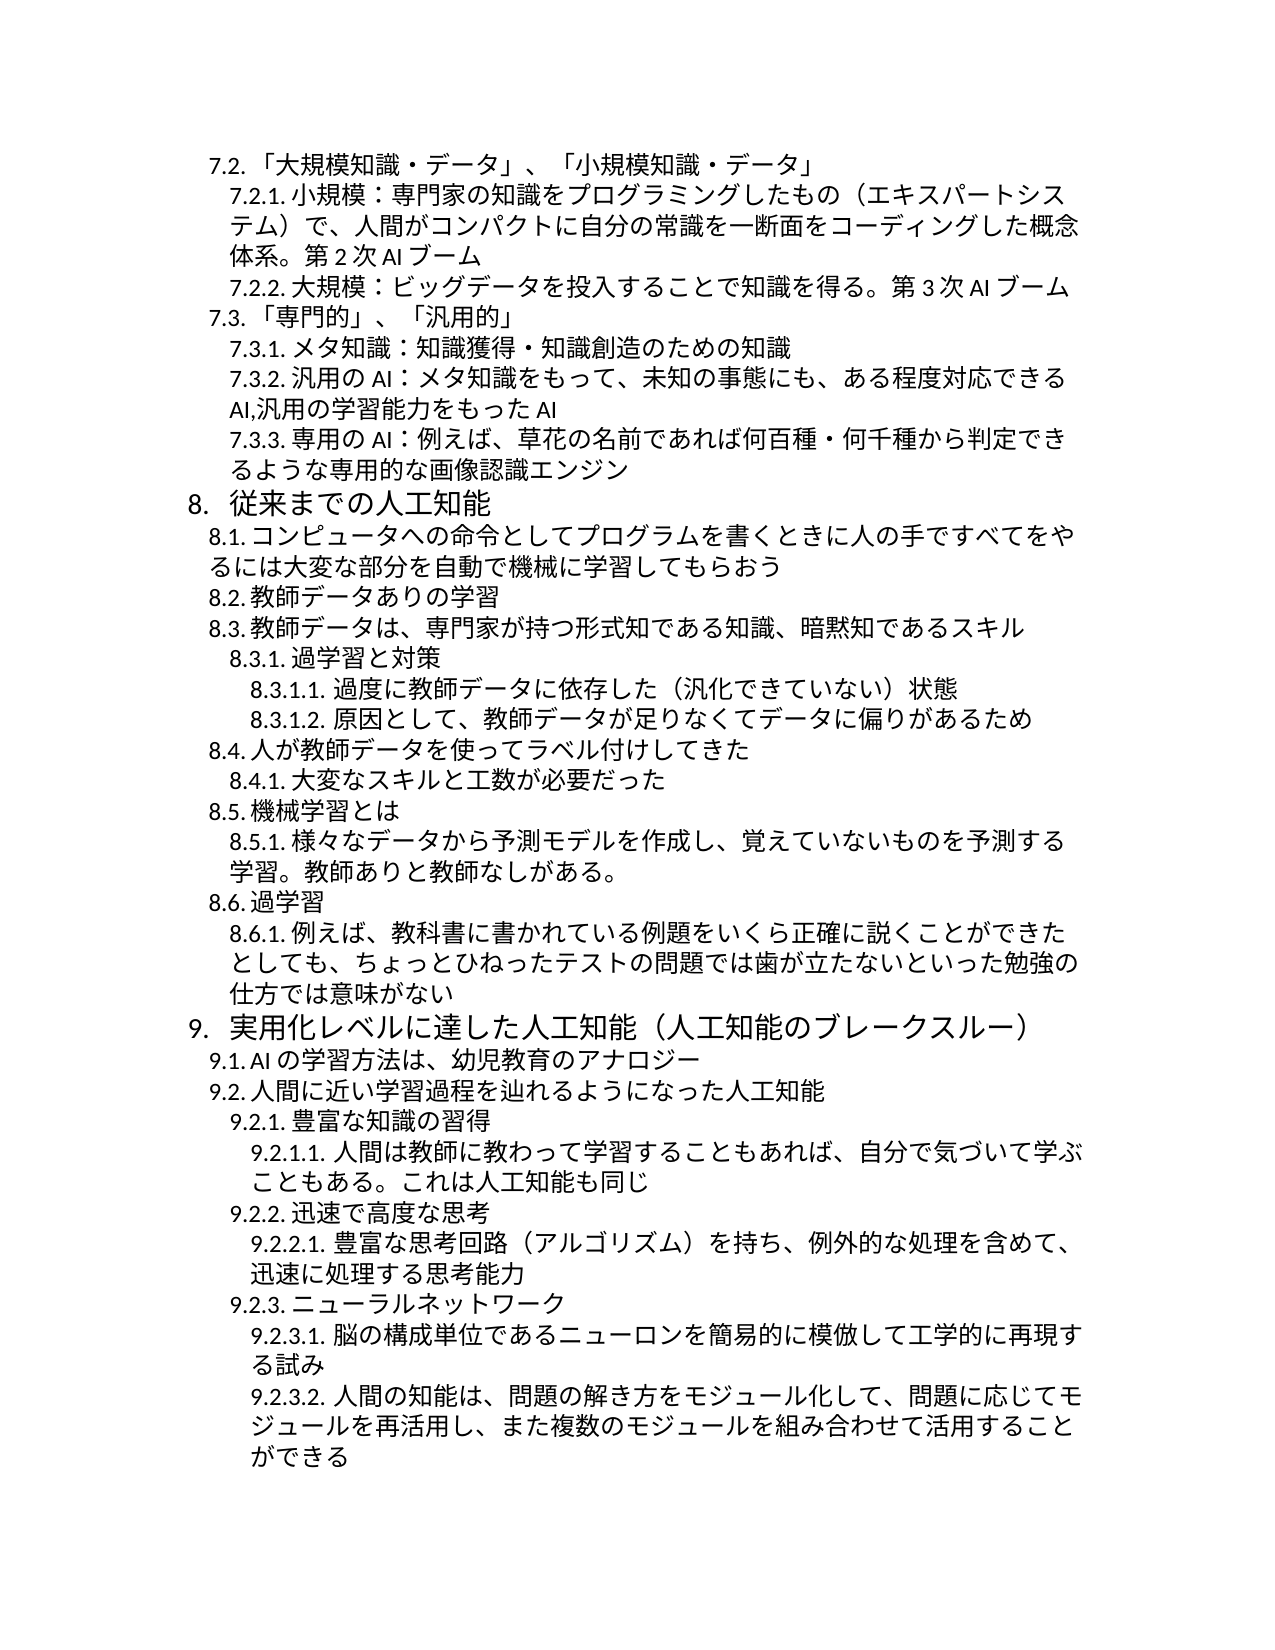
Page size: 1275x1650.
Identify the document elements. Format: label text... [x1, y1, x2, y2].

subtitle コンピュータへの命令としてプログラムを書くときに人の手ですべてをやるには大変な部分を自動で機械に学習してもらおう [208, 521, 1087, 582]
subtitle ニューラルネットワーク [229, 1289, 1087, 1320]
subtitle 豊富な思考回路（アルゴリズム）を持ち、例外的な処理を含めて、迅速に処理する思考能力 [250, 1228, 1087, 1289]
subtitle 原因として、教師データが足りなくてデータに偏りがあるため [250, 704, 1087, 735]
subtitle 教師データありの学習 [208, 582, 1087, 613]
subtitle 従来までの人工知能 [187, 486, 1087, 521]
subtitle 人間に近い学習過程を辿れるようになった人工知能 [208, 1076, 1087, 1106]
subtitle 「専門的」、「汎用的」 [208, 303, 1087, 333]
subtitle 迅速で高度な思考 [229, 1198, 1087, 1228]
subtitle 大規模：ビッグデータを投入することで知識を得る。第3次AIブーム [229, 272, 1087, 303]
subtitle 過学習 [208, 888, 1087, 918]
subtitle 「大規模知識・データ」、「小規模知識・データ」 [208, 150, 1087, 181]
subtitle 汎用のAI：メタ知識をもって、未知の事態にも、ある程度対応できるAI,汎用の学習能力をもったAI [229, 364, 1087, 425]
subtitle 過度に教師データに依存した（汎化できていない）状態 [250, 674, 1087, 704]
subtitle 脳の構成単位であるニューロンを簡易的に模倣して工学的に再現する試み [250, 1320, 1087, 1381]
subtitle 人が教師データを使ってラベル付けしてきた [208, 735, 1087, 766]
subtitle 機械学習とは [208, 796, 1087, 827]
subtitle 様々なデータから予測モデルを作成し、覚えていないものを予測する学習。教師ありと教師なしがある。 [229, 827, 1087, 888]
subtitle 実用化レベルに達した人工知能（人工知能のブレークスルー） [187, 1010, 1087, 1045]
subtitle 豊富な知識の習得 [229, 1106, 1087, 1137]
subtitle 人間の知能は、問題の解き方をモジュール化して、問題に応じてモジュールを再活用し、また複数のモジュールを組み合わせて活用することができる [250, 1381, 1087, 1473]
subtitle 教師データは、専門家が持つ形式知である知識、暗黙知であるスキル [208, 613, 1087, 643]
subtitle 人間は教師に教わって学習することもあれば、自分で気づいて学ぶこともある。これは人工知能も同じ [250, 1137, 1087, 1198]
subtitle 例えば、教科書に書かれている例題をいくら正確に説くことができたとしても、ちょっとひねったテストの問題では歯が立たないといった勉強の仕方では意味がない [229, 918, 1087, 1010]
subtitle 専用のAI：例えば、草花の名前であれば何百種・何千種から判定できるような専用的な画像認識エンジン [229, 425, 1087, 486]
subtitle メタ知識：知識獲得・知識創造のための知識 [229, 333, 1087, 364]
subtitle 大変なスキルと工数が必要だった [229, 766, 1087, 796]
subtitle 過学習と対策 [229, 643, 1087, 674]
subtitle AIの学習方法は、幼児教育のアナロジー [208, 1045, 1087, 1076]
subtitle 小規模：専門家の知識をプログラミングしたもの（エキスパートシステム）で、人間がコンパクトに自分の常識を一断面をコーディングした概念体系。第2次AIブーム [229, 181, 1087, 272]
